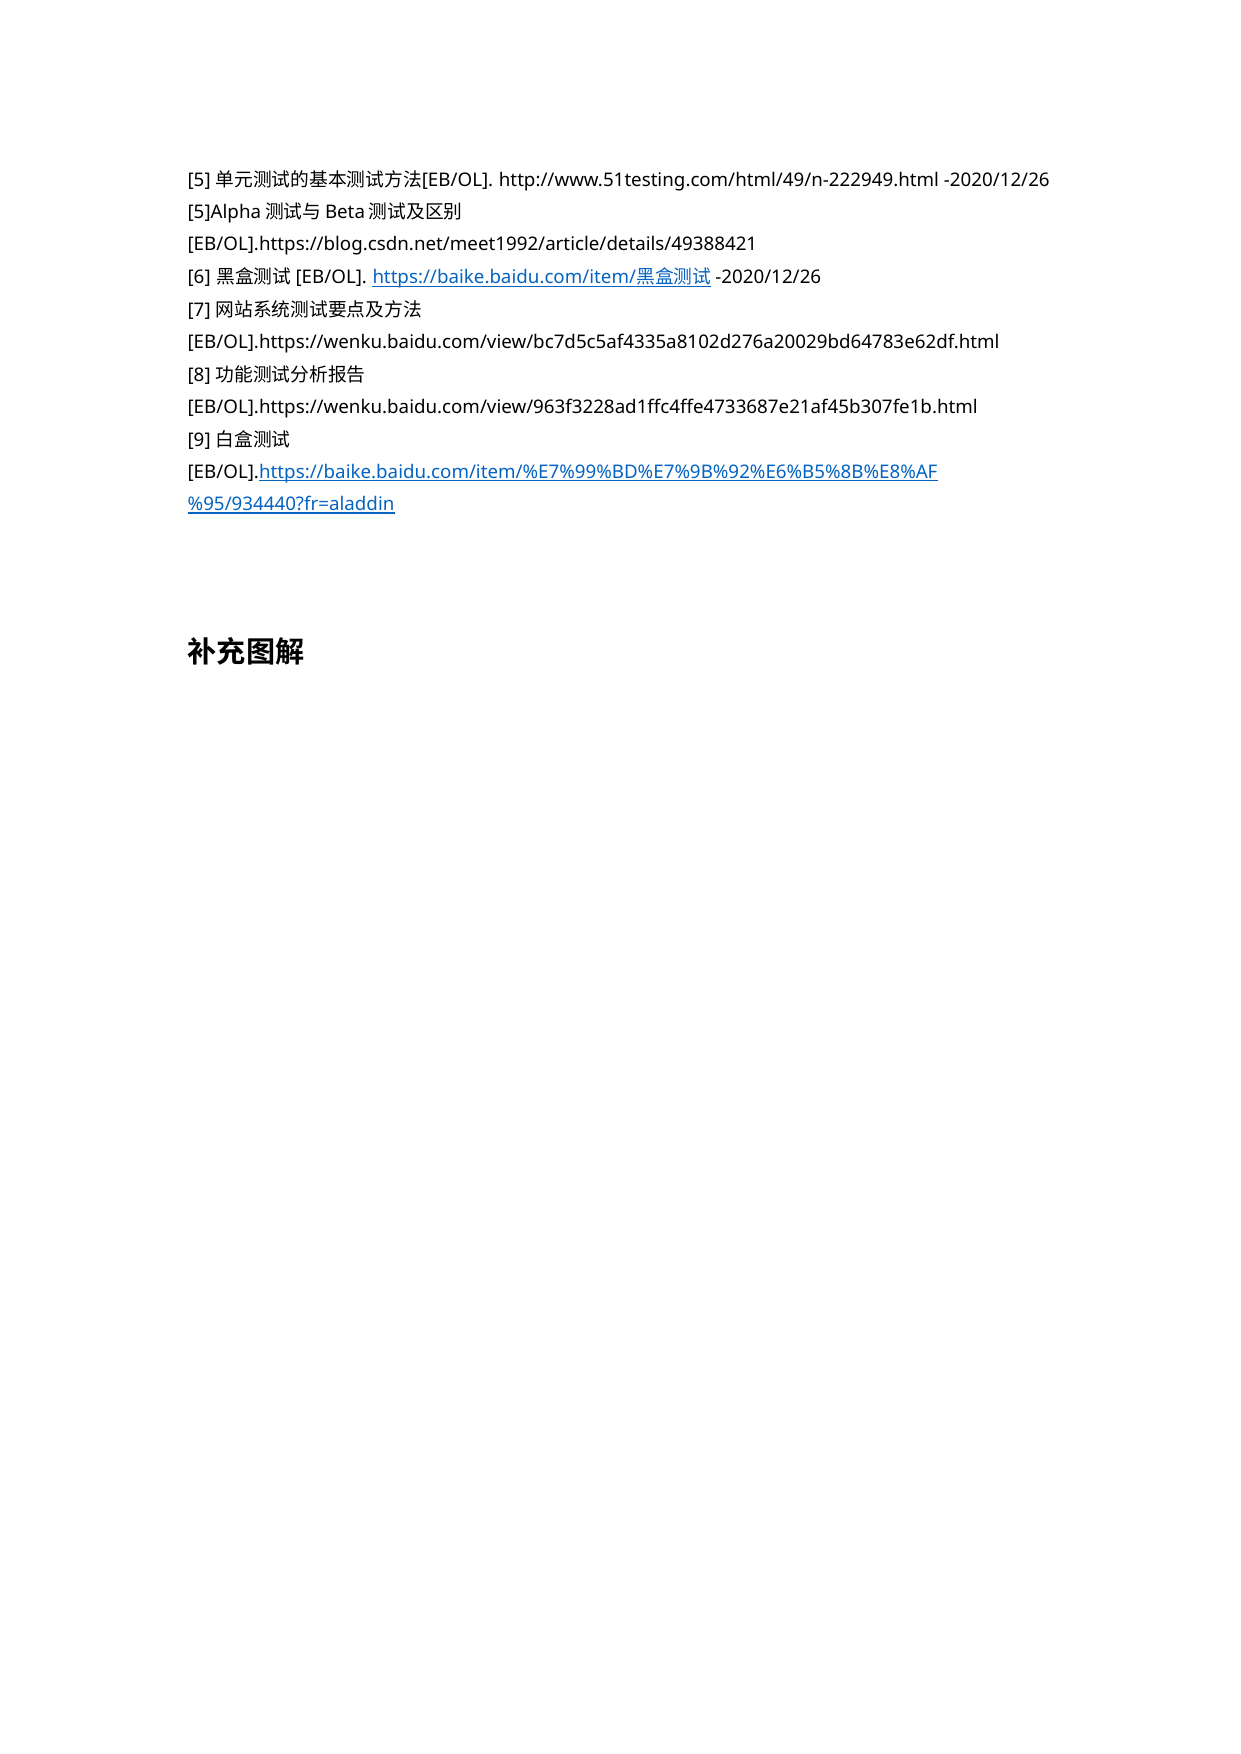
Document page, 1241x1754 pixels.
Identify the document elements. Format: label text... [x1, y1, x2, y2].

text 补充图解 [187, 617, 1053, 682]
list 白盒测试 [187, 422, 1053, 454]
list [EB/OL].https://blog.csdn.net/meet1992/article/details/49388421 [187, 227, 1053, 259]
list 功能测试分析报告 [187, 357, 1053, 389]
text [EB/OL].https://wenku.baidu.com/view/bc7d5c5af4335a8102d276a20029bd64783e62df.html [187, 324, 1053, 357]
list [5]Alpha测试与Beta测试及区别 [187, 194, 1053, 227]
list [EB/OL].https://wenku.baidu.com/view/963f3228ad1ffc4ffe4733687e21af45b307fe1b.html [187, 389, 1053, 422]
list 单元测试的基本测试方法[EB/OL]. http://www.51testing.com/html/49/n-222949.html -2020/12/26 [187, 162, 1053, 194]
list [EB/OL].https://baike.baidu.com/item/%E7%99%BD%E7%9B%92%E6%B5%8B%E8%AF%95/934440?fr=aladdin [187, 454, 1053, 519]
text [7] 网站系统测试要点及方法 [187, 292, 1053, 324]
text [6] 黑盒测试 [EB/OL]. https://baike.baidu.com/item/黑盒测试 -2020/12/26 [187, 259, 1053, 292]
